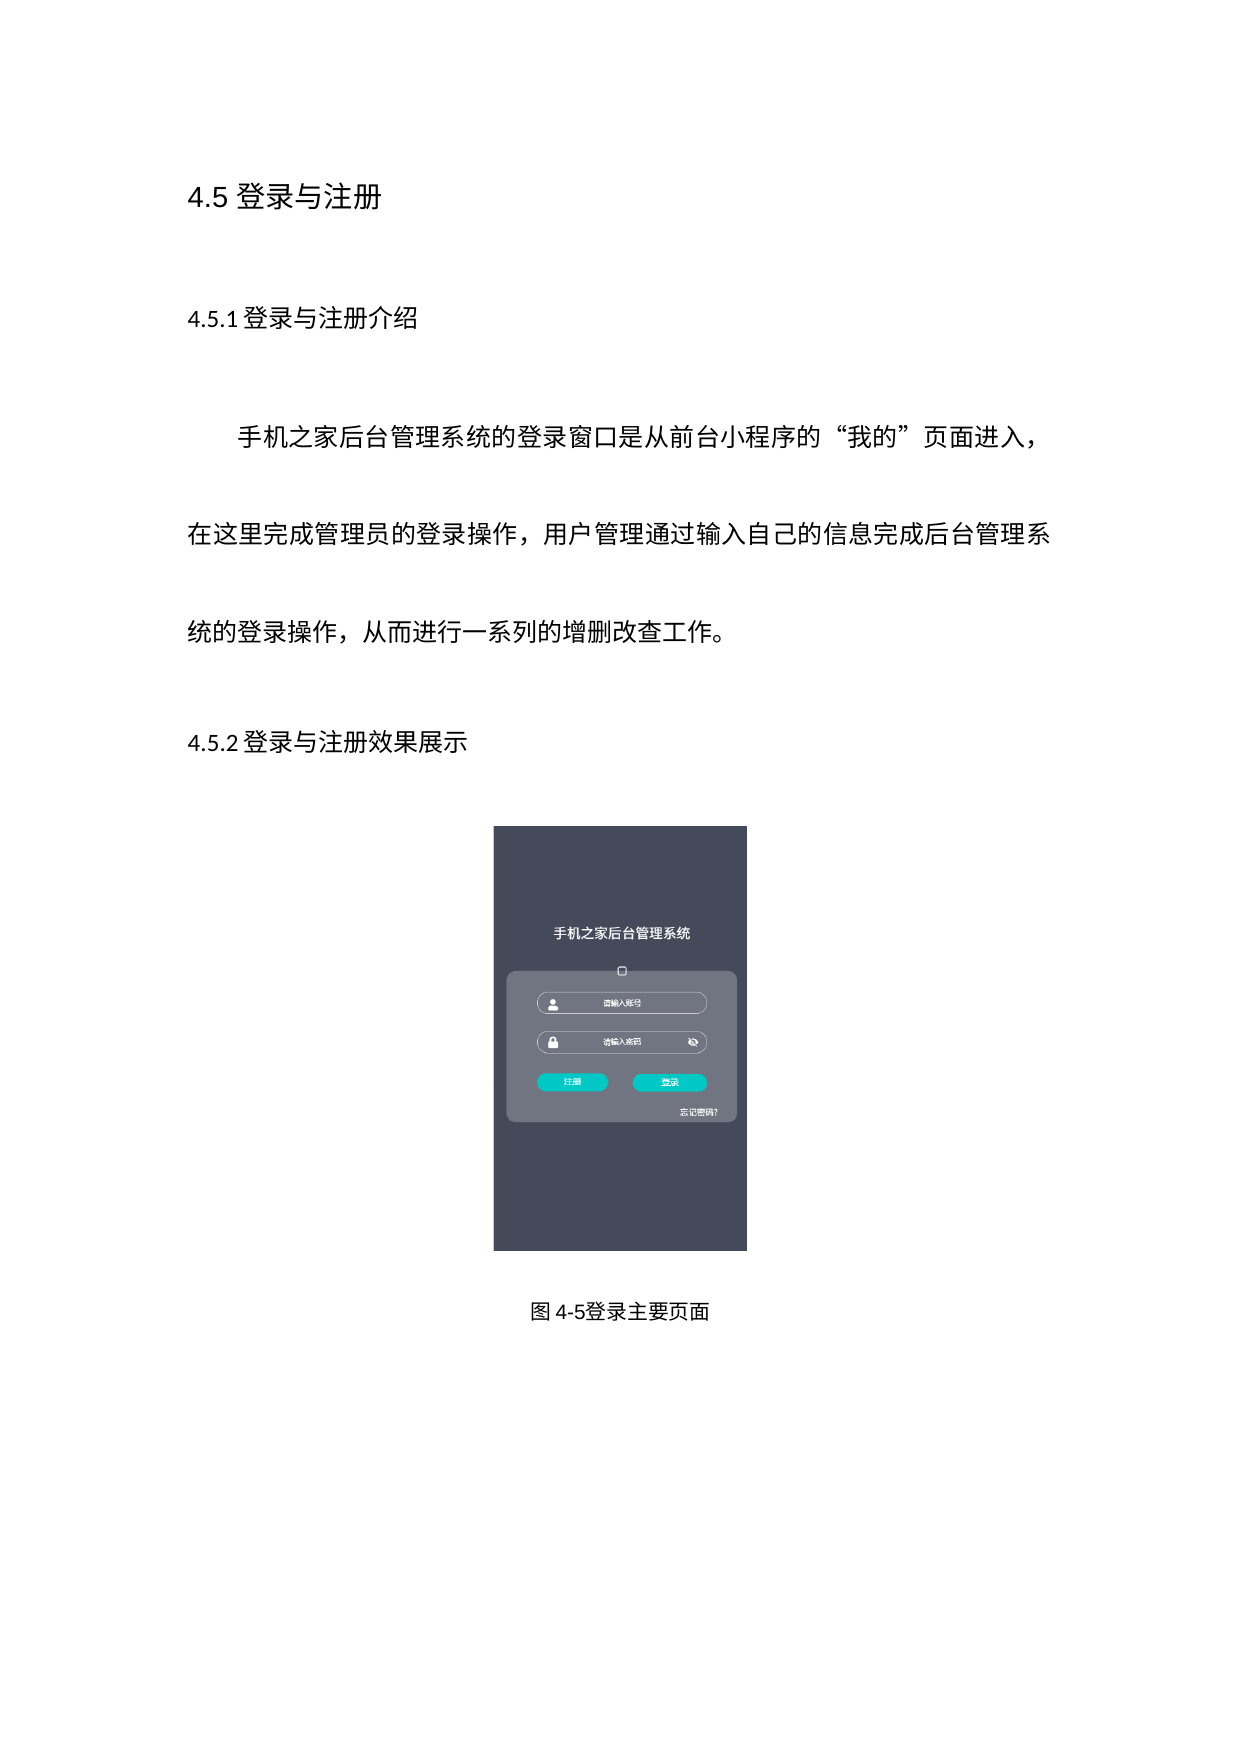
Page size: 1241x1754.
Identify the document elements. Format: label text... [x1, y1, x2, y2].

text 图 4-5登录主要页面 [187, 1294, 1053, 1327]
text 手机之家后台管理系统的登录窗口是从前台小程序的“我的”页面进入，在这里完成管理员的登录操作，用户管理通过输入自己的信息完成后台管理系统的登录操作，从而进行一系列的增删改查工作。 [187, 403, 1053, 663]
subtitle 4.5.1登录与注册介绍 [187, 284, 1053, 349]
picture [493, 826, 747, 1251]
subtitle 4.5 登录与注册 [187, 162, 1053, 227]
subtitle 4.5.2登录与注册效果展示 [187, 708, 1053, 773]
